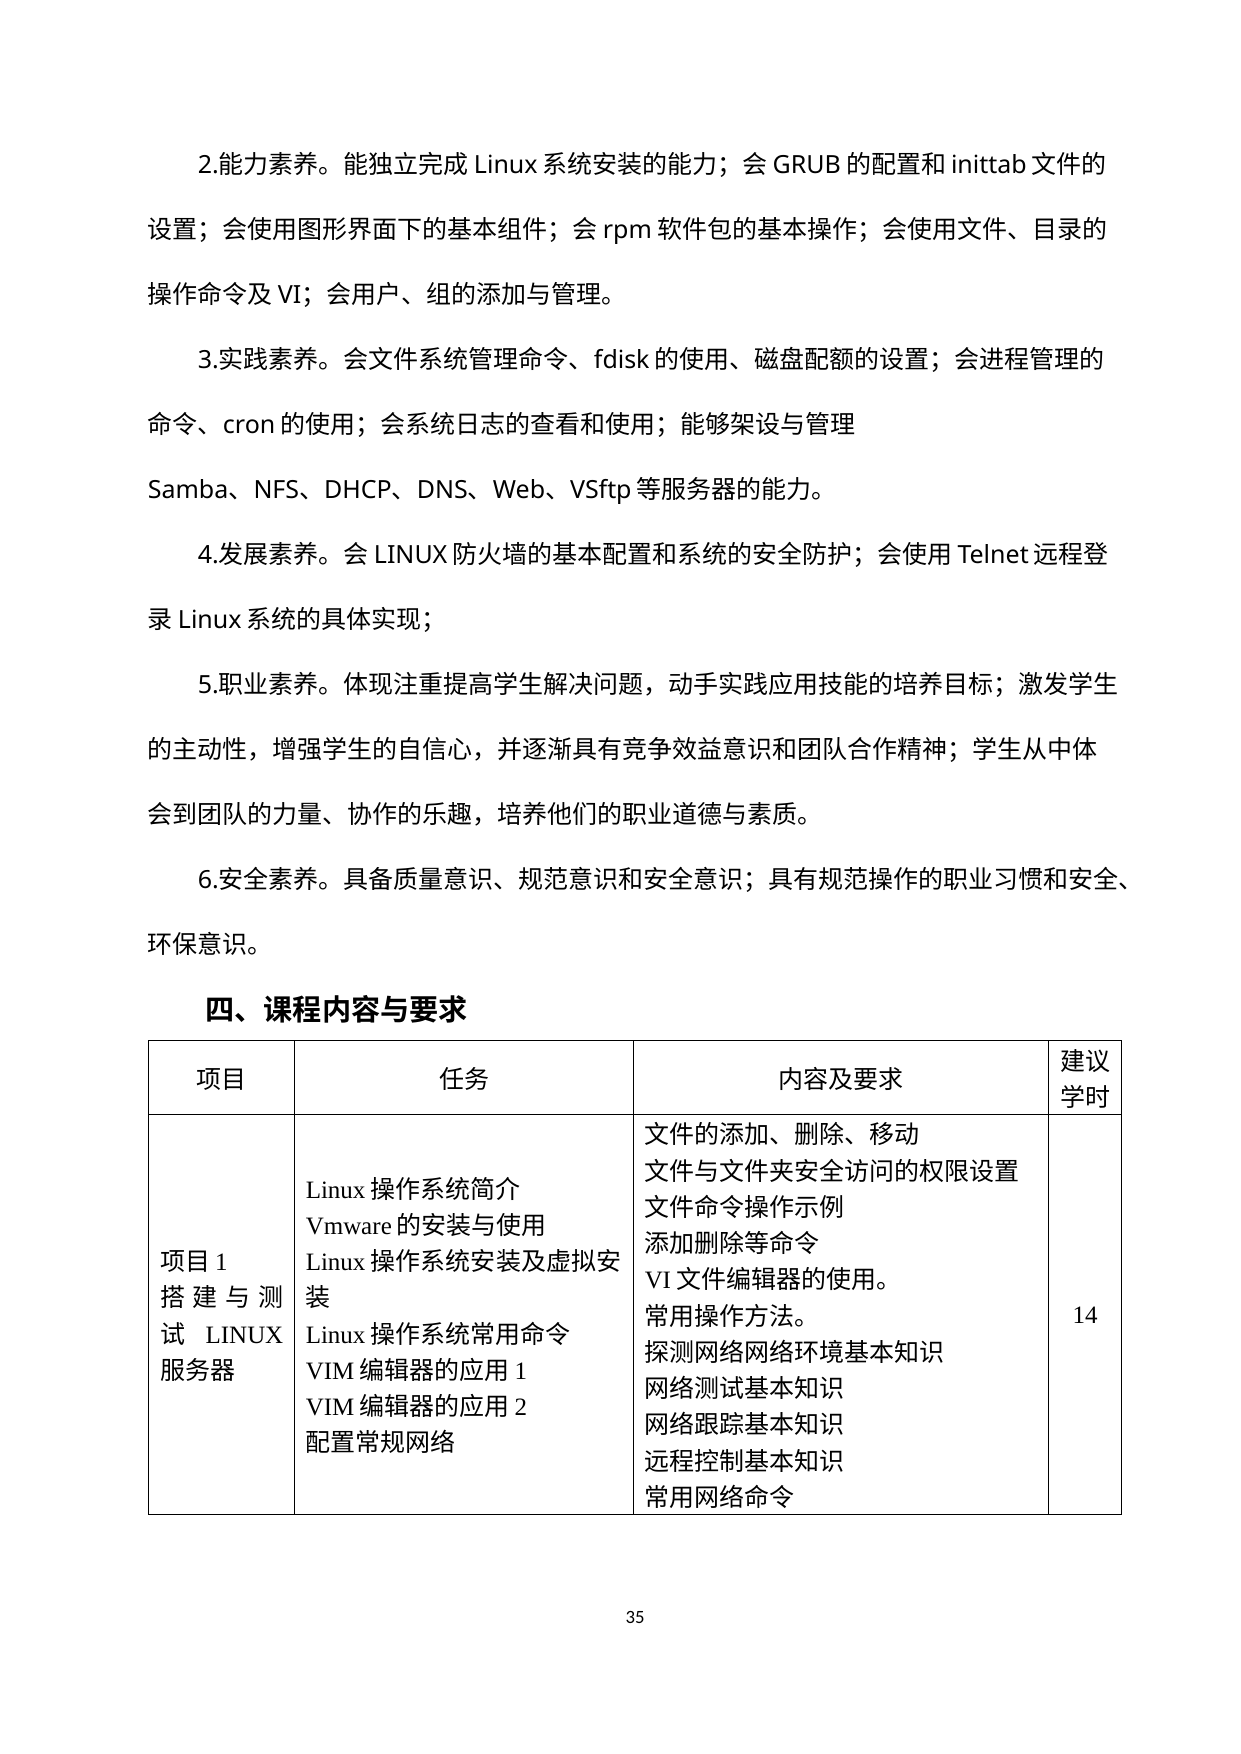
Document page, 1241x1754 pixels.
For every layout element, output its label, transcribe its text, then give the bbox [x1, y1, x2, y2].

table_header 建议 学时 [1049, 1041, 1121, 1114]
table_header 任务 [295, 1041, 633, 1114]
text 4.发展素养。会LINUX防火墙的基本配置和系统的安全防护；会使用Telnet远程登录Linux系统的具体实现； [148, 520, 1122, 650]
text 6.安全素养。具备质量意识、规范意识和安全意识；具有规范操作的职业习惯和安全、环保意识。 [148, 845, 1122, 975]
table_cell Linux操作系统简介 Vmware的安装与使用 Linux操作系统安装及虚拟安装 Linux操作系统常用命令 VIM编辑器的应用1 VIM编辑器的应用2 配置常规网络 [295, 1115, 633, 1513]
table_header 项目 [149, 1041, 294, 1114]
table_cell 14 [1049, 1115, 1121, 1513]
table_cell 项目1 搭建与测试LINUX服务器 [149, 1115, 294, 1513]
text 3.实践素养。会文件系统管理命令、fdisk的使用、磁盘配额的设置；会进程管理的命令、cron的使用；会系统日志的查看和使用；能够架设与管理Samba、NFS、DHCP、DNS、Web、VSftp等服务器的能力。 [148, 325, 1122, 520]
table_header 内容及要求 [634, 1041, 1048, 1114]
table_cell 文件的添加、删除、移动 文件与文件夹安全访问的权限设置 文件命令操作示例 添加删除等命令 VI文件编辑器的使用。 常用操作方法。 探测网络网络环境基本知识 网络测试基本知识 网络跟踪基本知识 远程控制基本知识 常用网络命令 [634, 1115, 1048, 1513]
text 2.能力素养。能独立完成Linux系统安装的能力；会GRUB的配置和inittab文件的设置；会使用图形界面下的基本组件；会rpm软件包的基本操作；会使用文件、目录的操作命令及VI；会用户、组的添加与管理。 [148, 130, 1122, 325]
text 四、课程内容与要求 [148, 975, 1122, 1040]
text 5.职业素养。体现注重提高学生解决问题，动手实践应用技能的培养目标；激发学生的主动性，增强学生的自信心，并逐渐具有竞争效益意识和团队合作精神；学生从中体会到团队的力量、协作的乐趣，培养他们的职业道德与素质。 [148, 650, 1122, 845]
